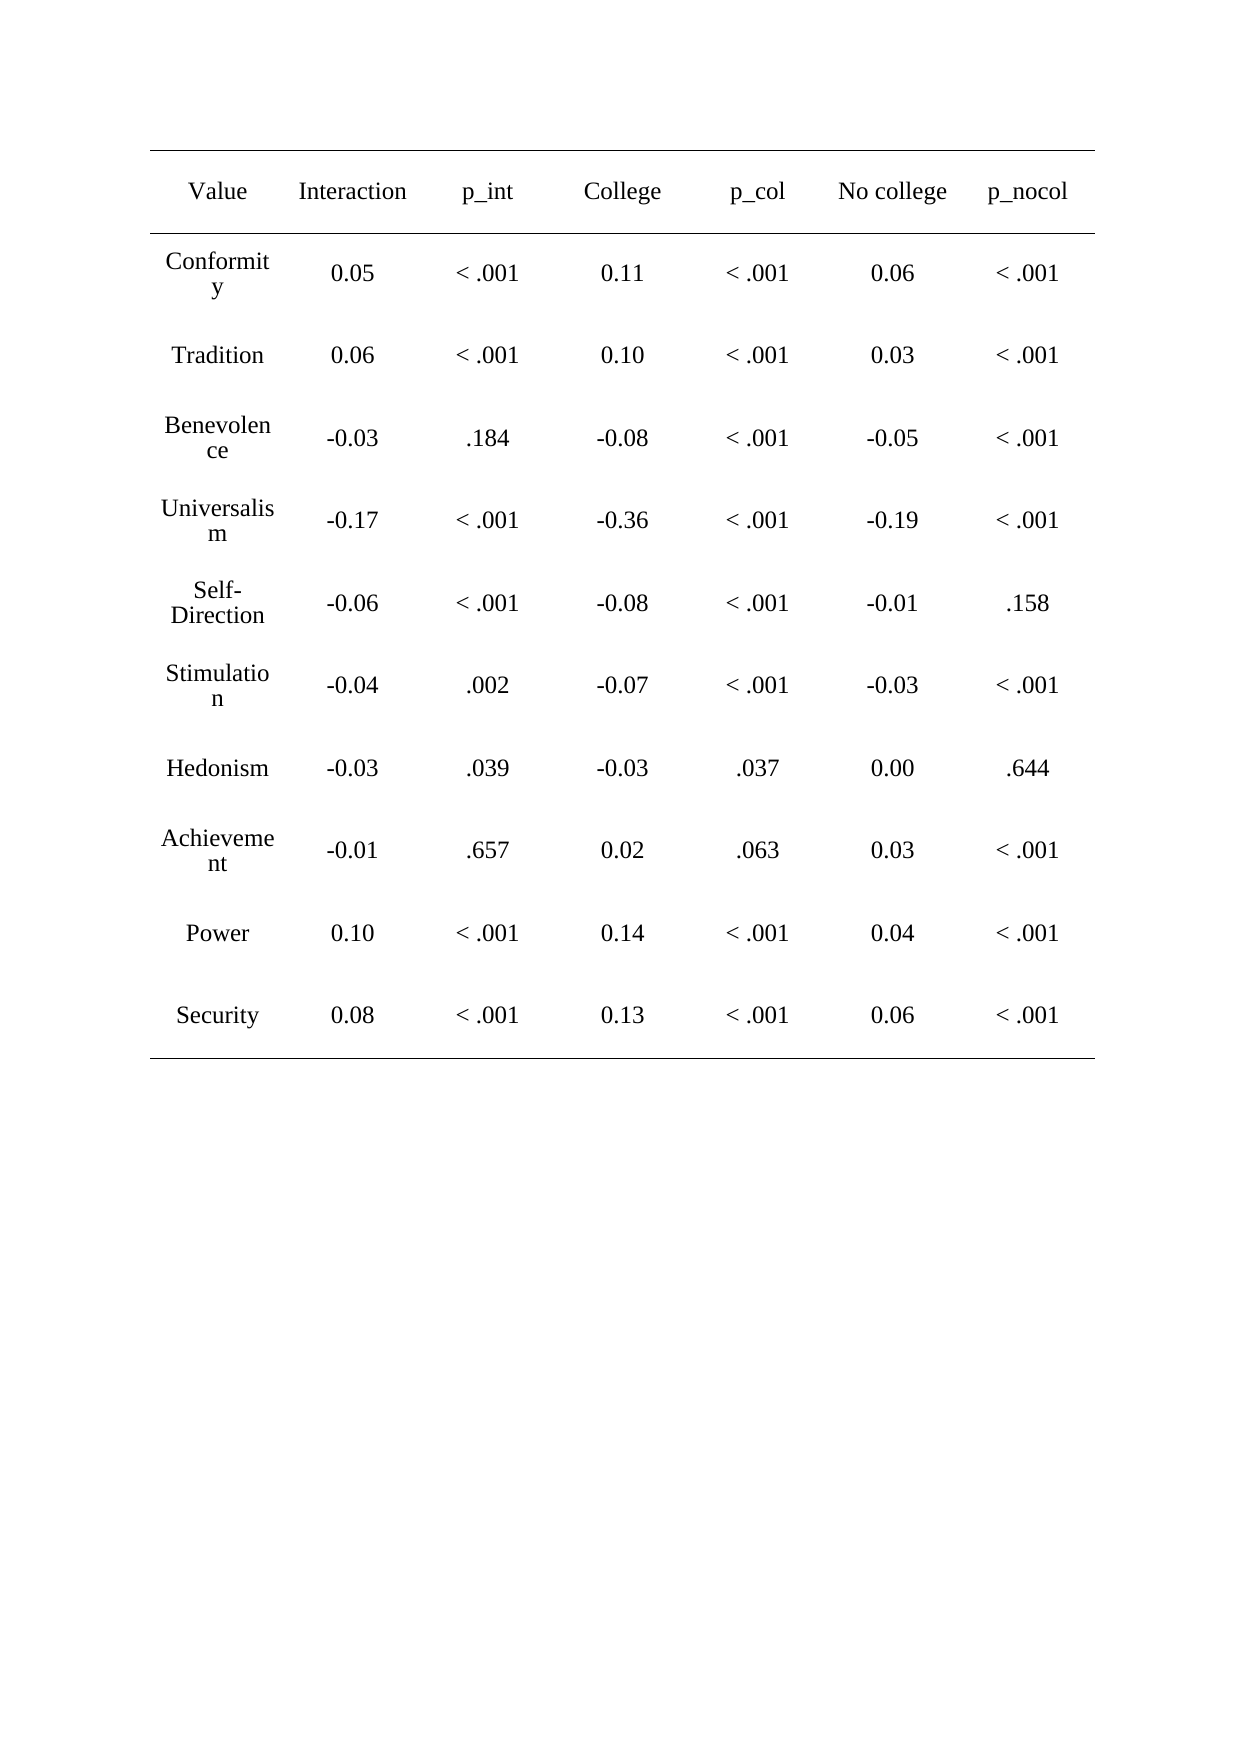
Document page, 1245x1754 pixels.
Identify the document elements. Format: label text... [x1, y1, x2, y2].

table_cell < .001 [420, 480, 555, 562]
table_cell -0.01 [825, 563, 960, 645]
table_cell 0.14 [555, 893, 690, 975]
table_header Value [150, 151, 285, 232]
table_cell 0.00 [825, 728, 960, 810]
table_cell 0.13 [555, 975, 690, 1057]
table_cell Security [150, 975, 285, 1057]
table_cell -0.03 [825, 645, 960, 727]
table_header p_int [420, 151, 555, 232]
table_cell .063 [690, 810, 825, 892]
table_cell < .001 [690, 975, 825, 1057]
table_cell Conformity [150, 234, 285, 315]
table_cell 0.04 [825, 893, 960, 975]
table_cell -0.06 [285, 563, 420, 645]
table_cell -0.05 [825, 398, 960, 480]
table_cell -0.17 [285, 480, 420, 562]
table_cell < .001 [420, 893, 555, 975]
table_cell < .001 [960, 315, 1095, 397]
table_cell 0.06 [825, 234, 960, 315]
table_cell Power [150, 893, 285, 975]
table_cell .037 [690, 728, 825, 810]
table_cell .002 [420, 645, 555, 727]
table_cell .657 [420, 810, 555, 892]
table_cell < .001 [690, 893, 825, 975]
table_cell 0.10 [555, 315, 690, 397]
table_cell < .001 [420, 975, 555, 1057]
table_cell -0.08 [555, 563, 690, 645]
table_cell < .001 [960, 810, 1095, 892]
table_cell -0.03 [285, 398, 420, 480]
table_cell < .001 [690, 398, 825, 480]
table_cell < .001 [420, 234, 555, 315]
table_cell .644 [960, 728, 1095, 810]
table_cell < .001 [690, 563, 825, 645]
table_cell < .001 [690, 645, 825, 727]
table_cell .039 [420, 728, 555, 810]
table_cell < .001 [420, 563, 555, 645]
table_cell < .001 [960, 893, 1095, 975]
table_cell < .001 [960, 480, 1095, 562]
table_cell -0.07 [555, 645, 690, 727]
table_cell < .001 [420, 315, 555, 397]
table_cell 0.10 [285, 893, 420, 975]
table_cell 0.05 [285, 234, 420, 315]
table_cell 0.03 [825, 810, 960, 892]
table_cell 0.08 [285, 975, 420, 1057]
table_cell < .001 [690, 480, 825, 562]
table_cell -0.36 [555, 480, 690, 562]
table_header No college [825, 151, 960, 232]
table_cell Benevolence [150, 398, 285, 480]
table_cell 0.06 [285, 315, 420, 397]
table_cell -0.03 [285, 728, 420, 810]
table_cell < .001 [690, 315, 825, 397]
table_cell < .001 [960, 975, 1095, 1057]
table_cell Hedonism [150, 728, 285, 810]
table_cell 0.03 [825, 315, 960, 397]
table_cell -0.19 [825, 480, 960, 562]
table_cell 0.06 [825, 975, 960, 1057]
table_cell < .001 [960, 398, 1095, 480]
table_cell < .001 [960, 645, 1095, 727]
table_header College [555, 151, 690, 232]
table_cell -0.04 [285, 645, 420, 727]
table_header p_col [690, 151, 825, 232]
table_cell .158 [960, 563, 1095, 645]
table_cell -0.08 [555, 398, 690, 480]
table_cell Tradition [150, 315, 285, 397]
table_cell Universalism [150, 480, 285, 562]
table_cell < .001 [960, 234, 1095, 315]
table_cell -0.03 [555, 728, 690, 810]
table_cell Self-Direction [150, 563, 285, 645]
table_cell -0.01 [285, 810, 420, 892]
table_cell Achievement [150, 810, 285, 892]
table_cell .184 [420, 398, 555, 480]
table_cell 0.11 [555, 234, 690, 315]
table_header Interaction [285, 151, 420, 232]
table_cell < .001 [690, 234, 825, 315]
table_cell 0.02 [555, 810, 690, 892]
table_header p_nocol [960, 151, 1095, 232]
table_cell Stimulation [150, 645, 285, 727]
